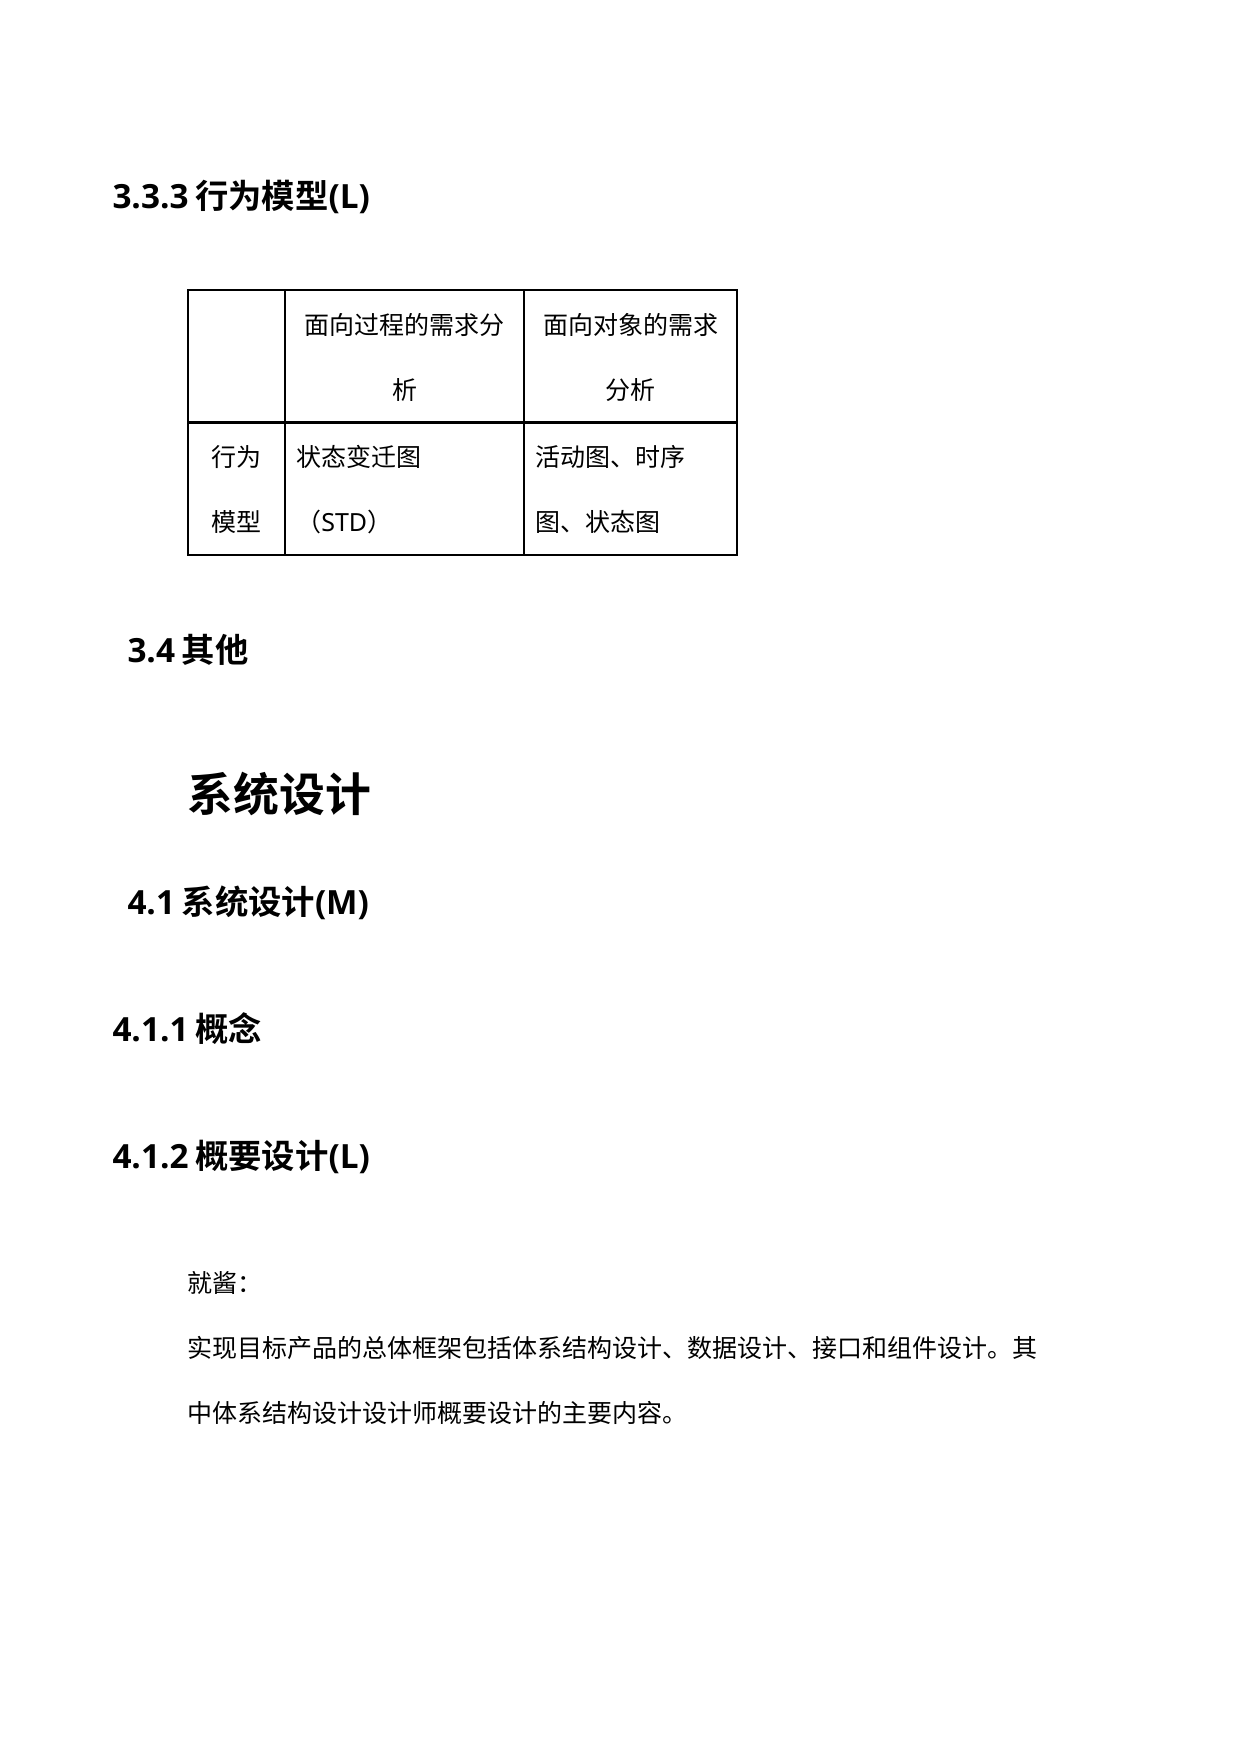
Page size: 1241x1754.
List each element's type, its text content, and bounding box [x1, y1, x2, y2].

table_header 面向对象的需求分析 [525, 291, 736, 421]
subtitle 3.3.3行为模型(L) [112, 162, 1053, 227]
subtitle 4.1.1概念 [112, 994, 1053, 1059]
subtitle 4.1.2概要设计(L) [112, 1122, 1053, 1187]
subtitle 4.1系统设计(M) [127, 867, 1053, 932]
table_cell 状态变迁图（STD） [286, 424, 523, 553]
text 实现目标产品的总体框架包括体系结构设计、数据设计、接口和组件设计。其中体系结构设计设计师概要设计的主要内容。 [187, 1314, 1053, 1444]
subtitle 3.4其他 [127, 615, 1053, 680]
table_header 面向过程的需求分析 [286, 291, 523, 421]
table_header [189, 291, 284, 421]
table_cell 活动图、时序图、状态图 [525, 424, 736, 553]
table_cell 行为模型 [189, 424, 284, 553]
text 就酱： [187, 1249, 1053, 1314]
